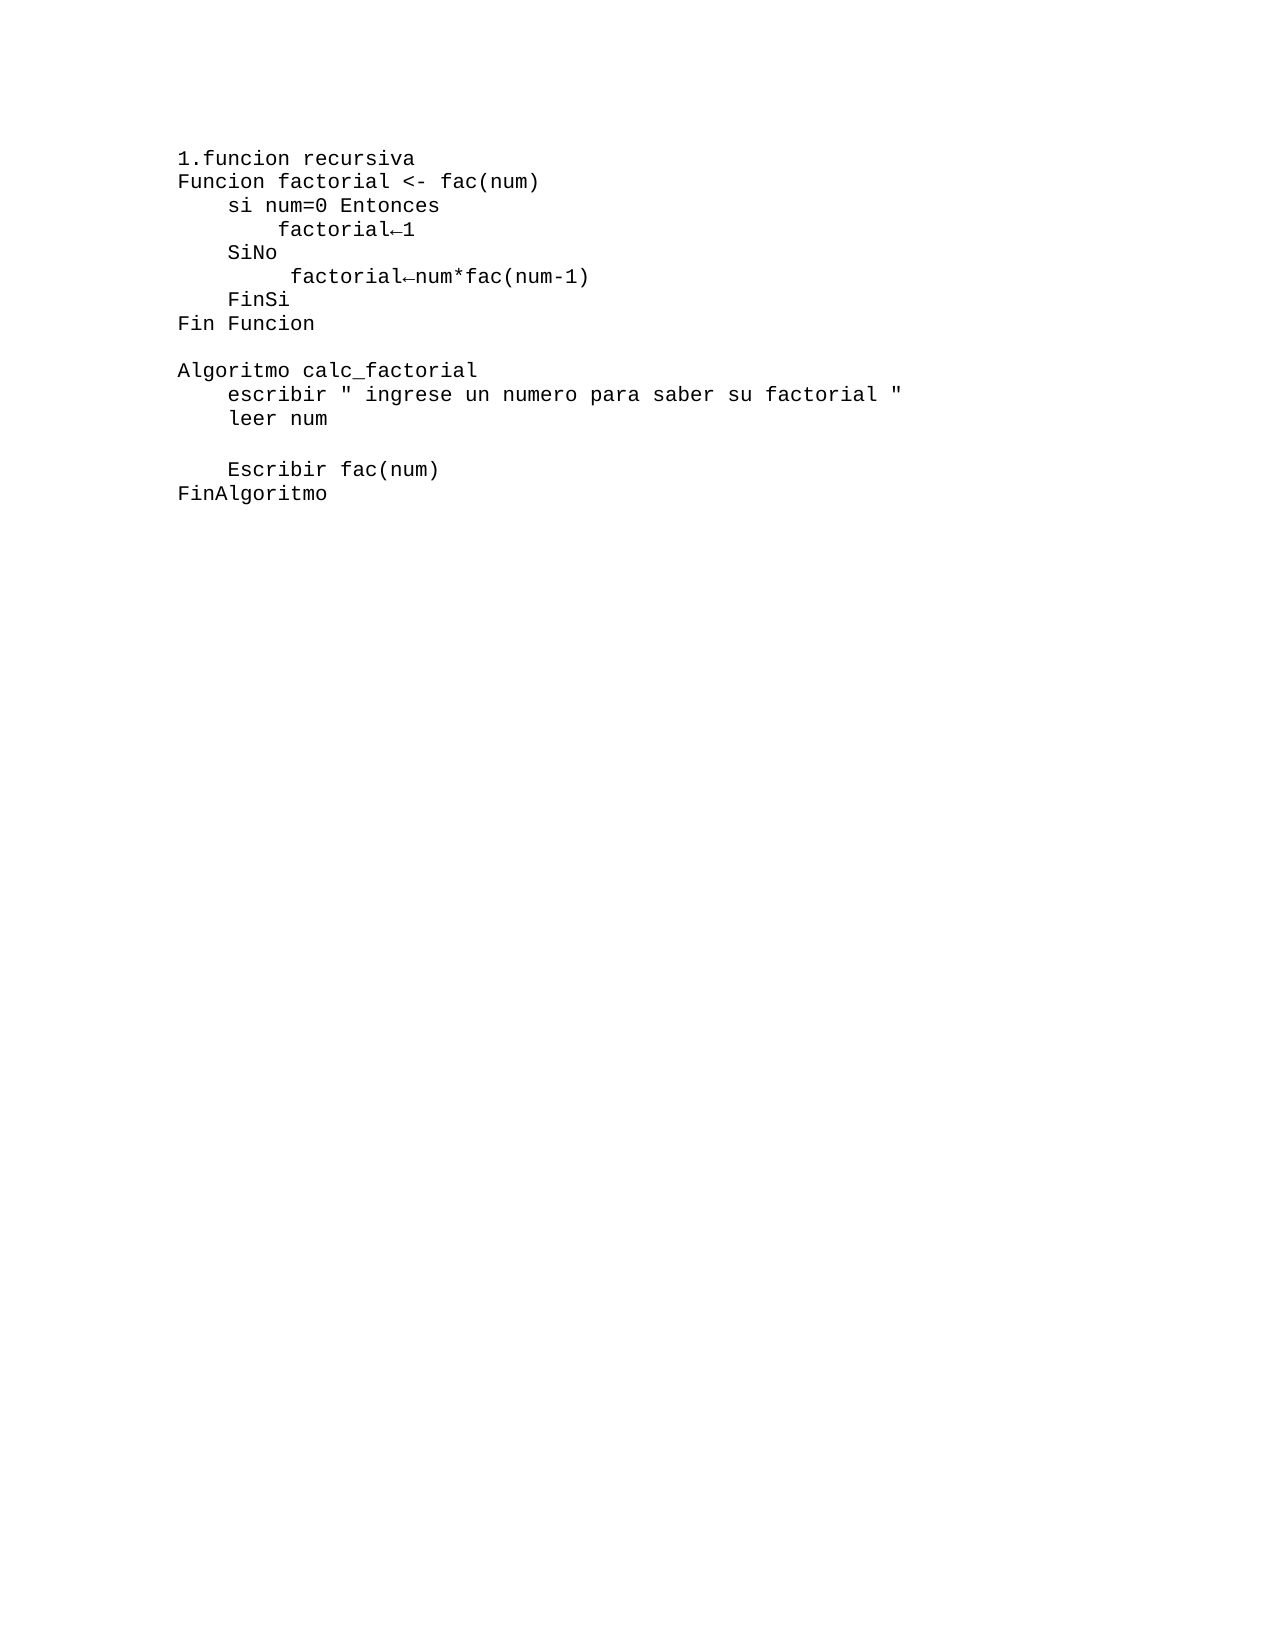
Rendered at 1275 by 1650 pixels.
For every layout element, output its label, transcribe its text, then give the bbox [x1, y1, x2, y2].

text factorial←num*fac(num-1) [177, 266, 1098, 289]
text leer num [177, 408, 1098, 431]
text factorial←1 [177, 218, 1098, 242]
text SiNo [177, 242, 1098, 266]
text FinAlgoritmo [177, 483, 1098, 507]
text 1.funcion recursiva [177, 148, 1098, 171]
text Funcion factorial <- fac(num) [177, 171, 1098, 195]
text FinSi [177, 289, 1098, 313]
text escribir " ingrese un numero para saber su factorial " [177, 384, 1098, 408]
text si num=0 Entonces [177, 195, 1098, 218]
text Algoritmo calc_factorial [177, 360, 1098, 384]
text Escribir fac(num) [177, 459, 1098, 483]
text Fin Funcion [177, 313, 1098, 337]
